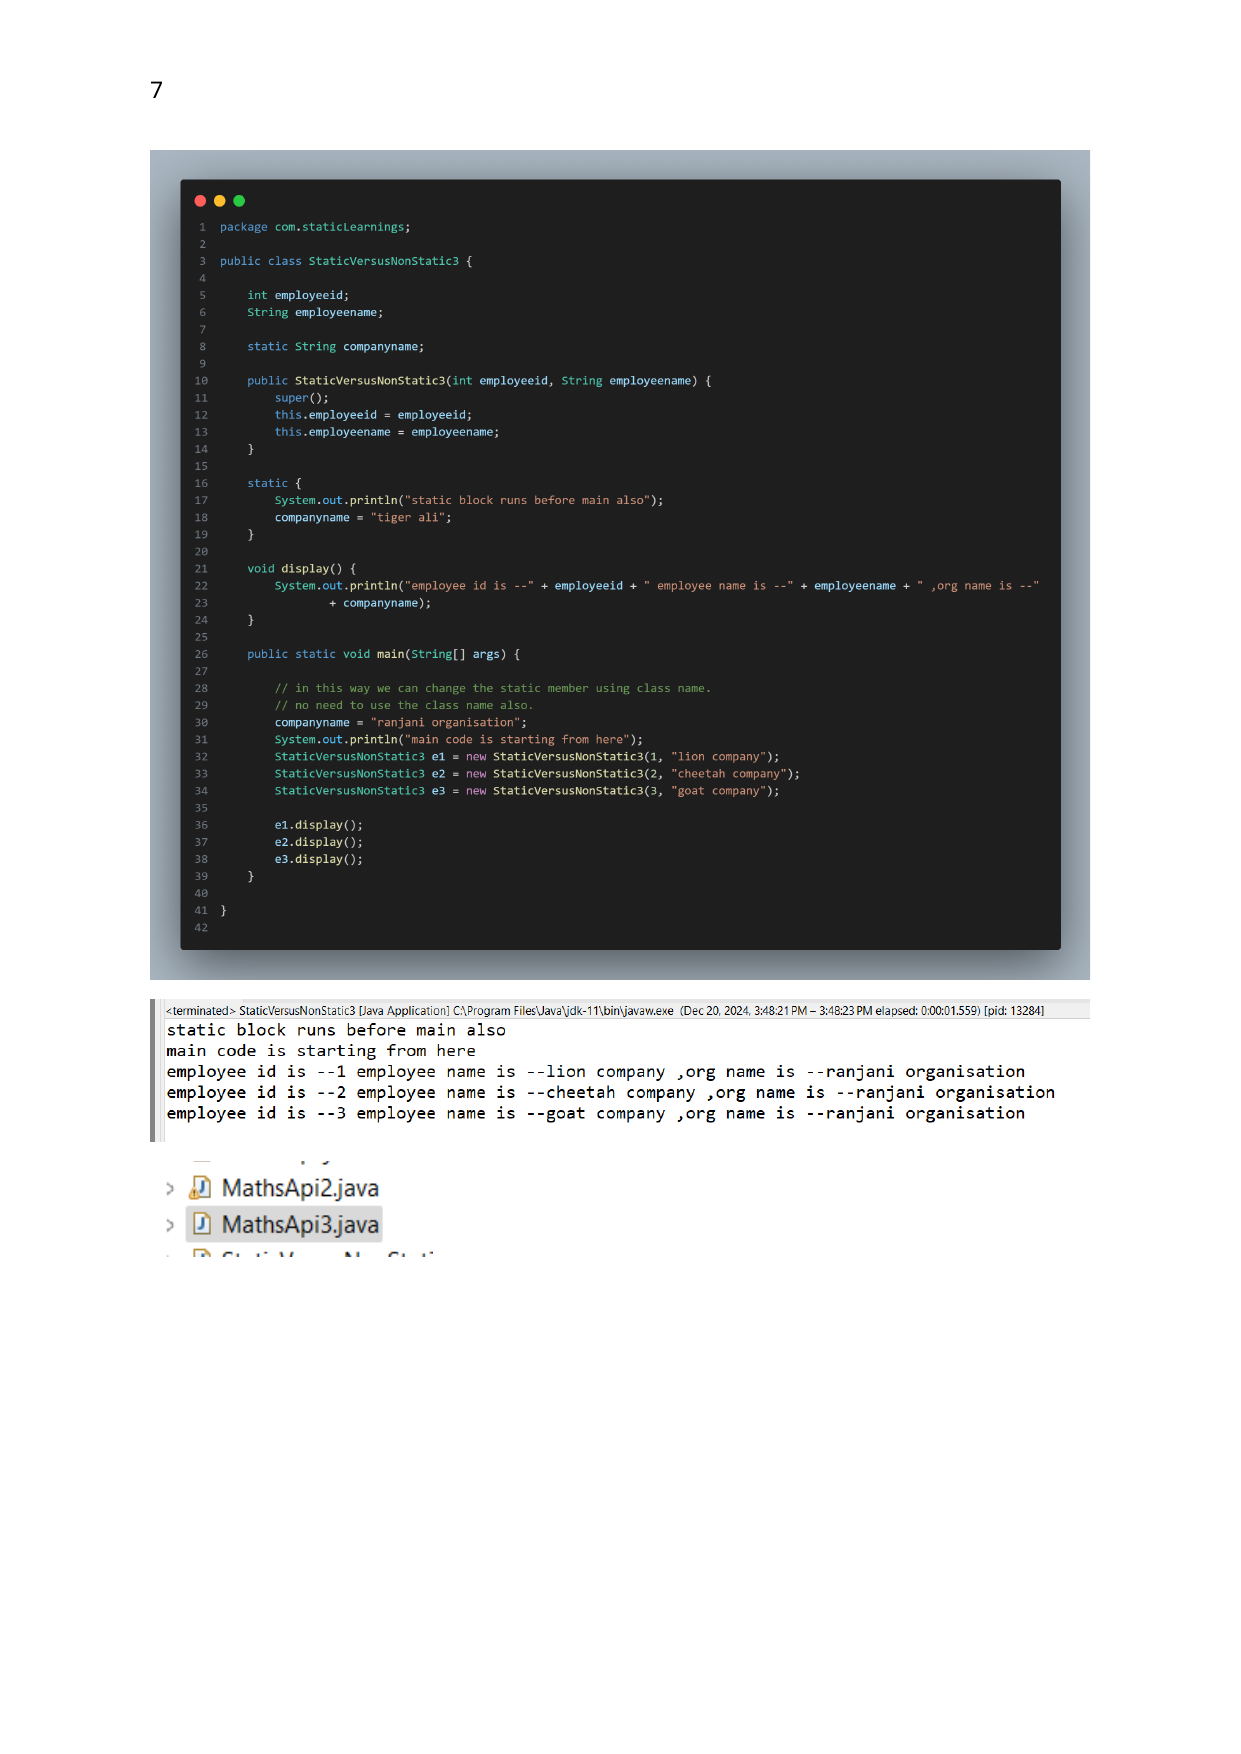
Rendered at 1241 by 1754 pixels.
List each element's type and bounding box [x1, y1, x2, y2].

picture [150, 999, 1091, 1142]
picture [150, 1161, 433, 1257]
picture [150, 150, 1091, 980]
